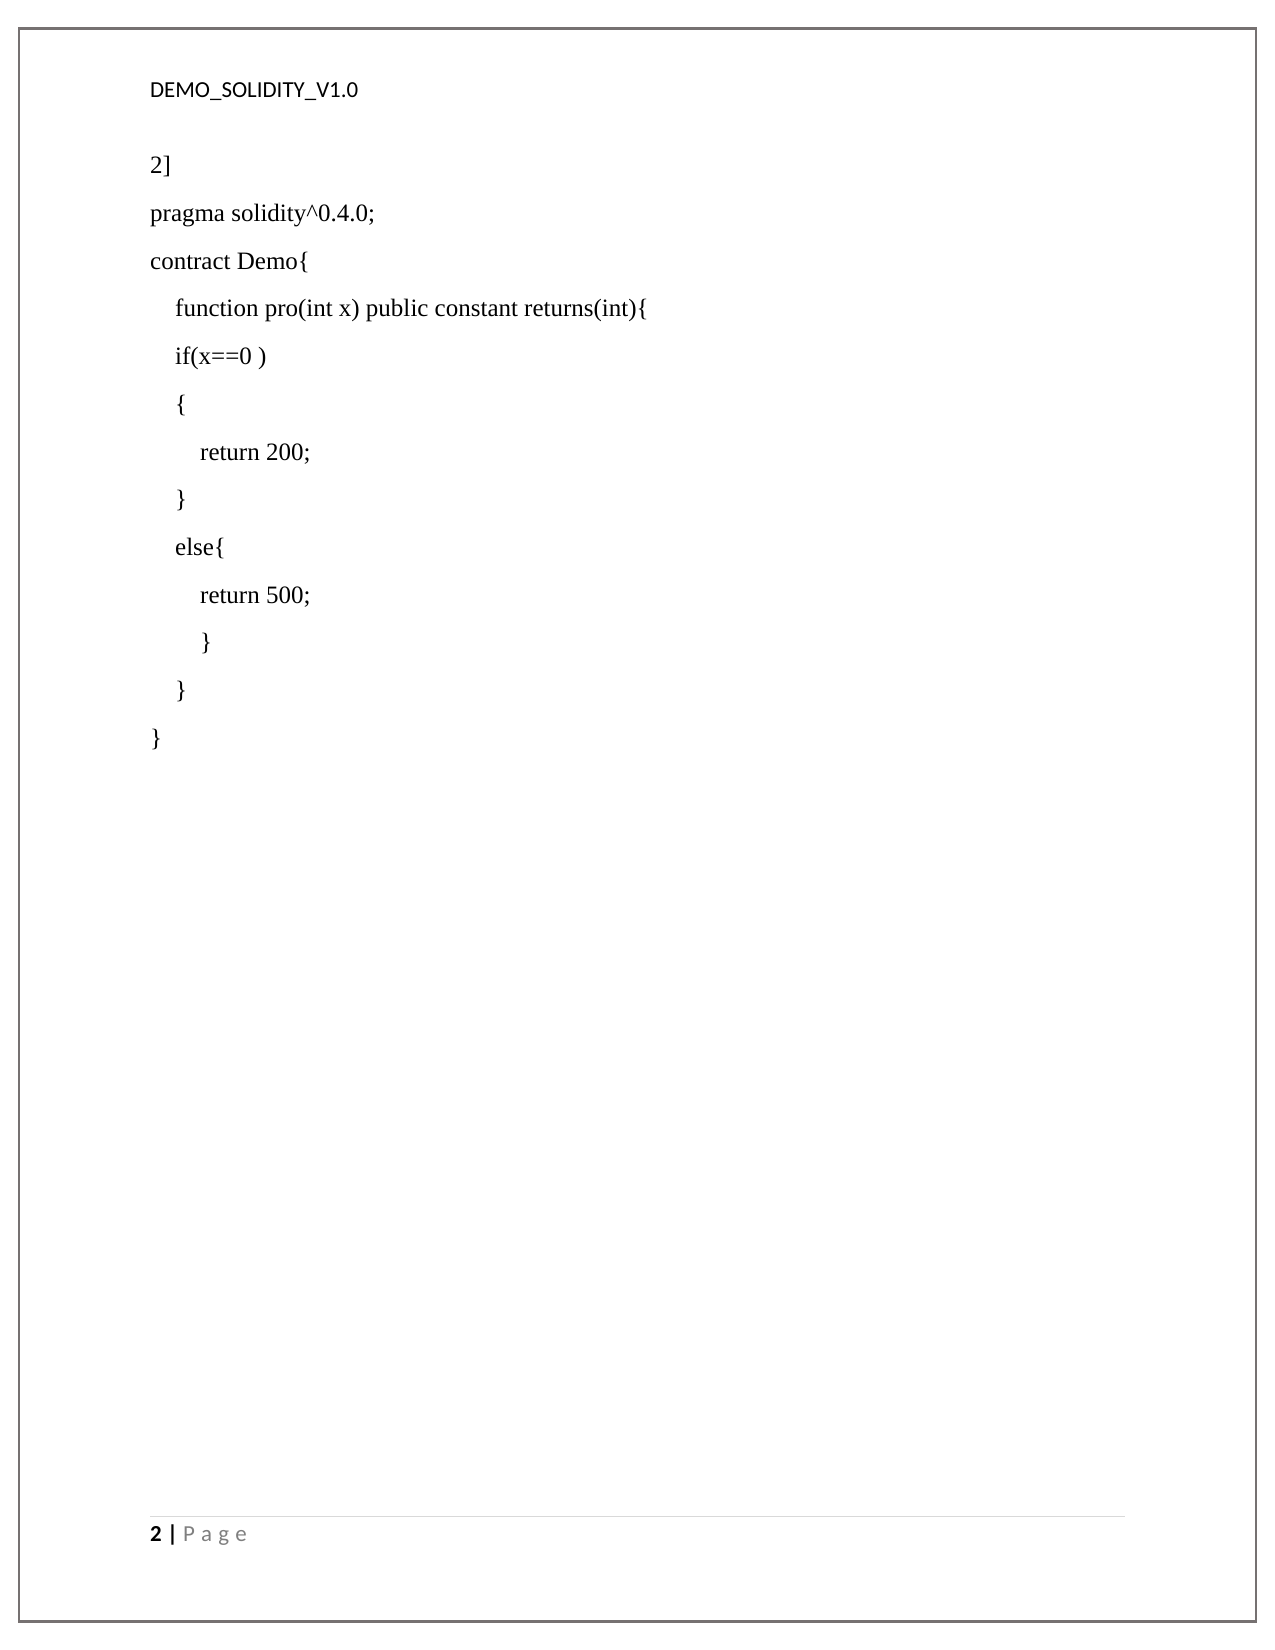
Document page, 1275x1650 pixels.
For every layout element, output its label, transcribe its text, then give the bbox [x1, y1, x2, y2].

text } [150, 723, 1125, 752]
text function pro(int x) public constant returns(int){ [150, 293, 1125, 322]
text return 500; [150, 580, 1125, 608]
text contract Demo{ [150, 246, 1125, 274]
text else{ [150, 532, 1125, 561]
text { [150, 389, 1125, 418]
text pragma solidity^0.4.0; [150, 198, 1125, 227]
text return 200; [150, 437, 1125, 465]
text 2] [150, 150, 1125, 179]
text } [150, 627, 1125, 656]
text } [150, 675, 1125, 704]
text if(x==0 ) [150, 341, 1125, 370]
text } [150, 484, 1125, 513]
